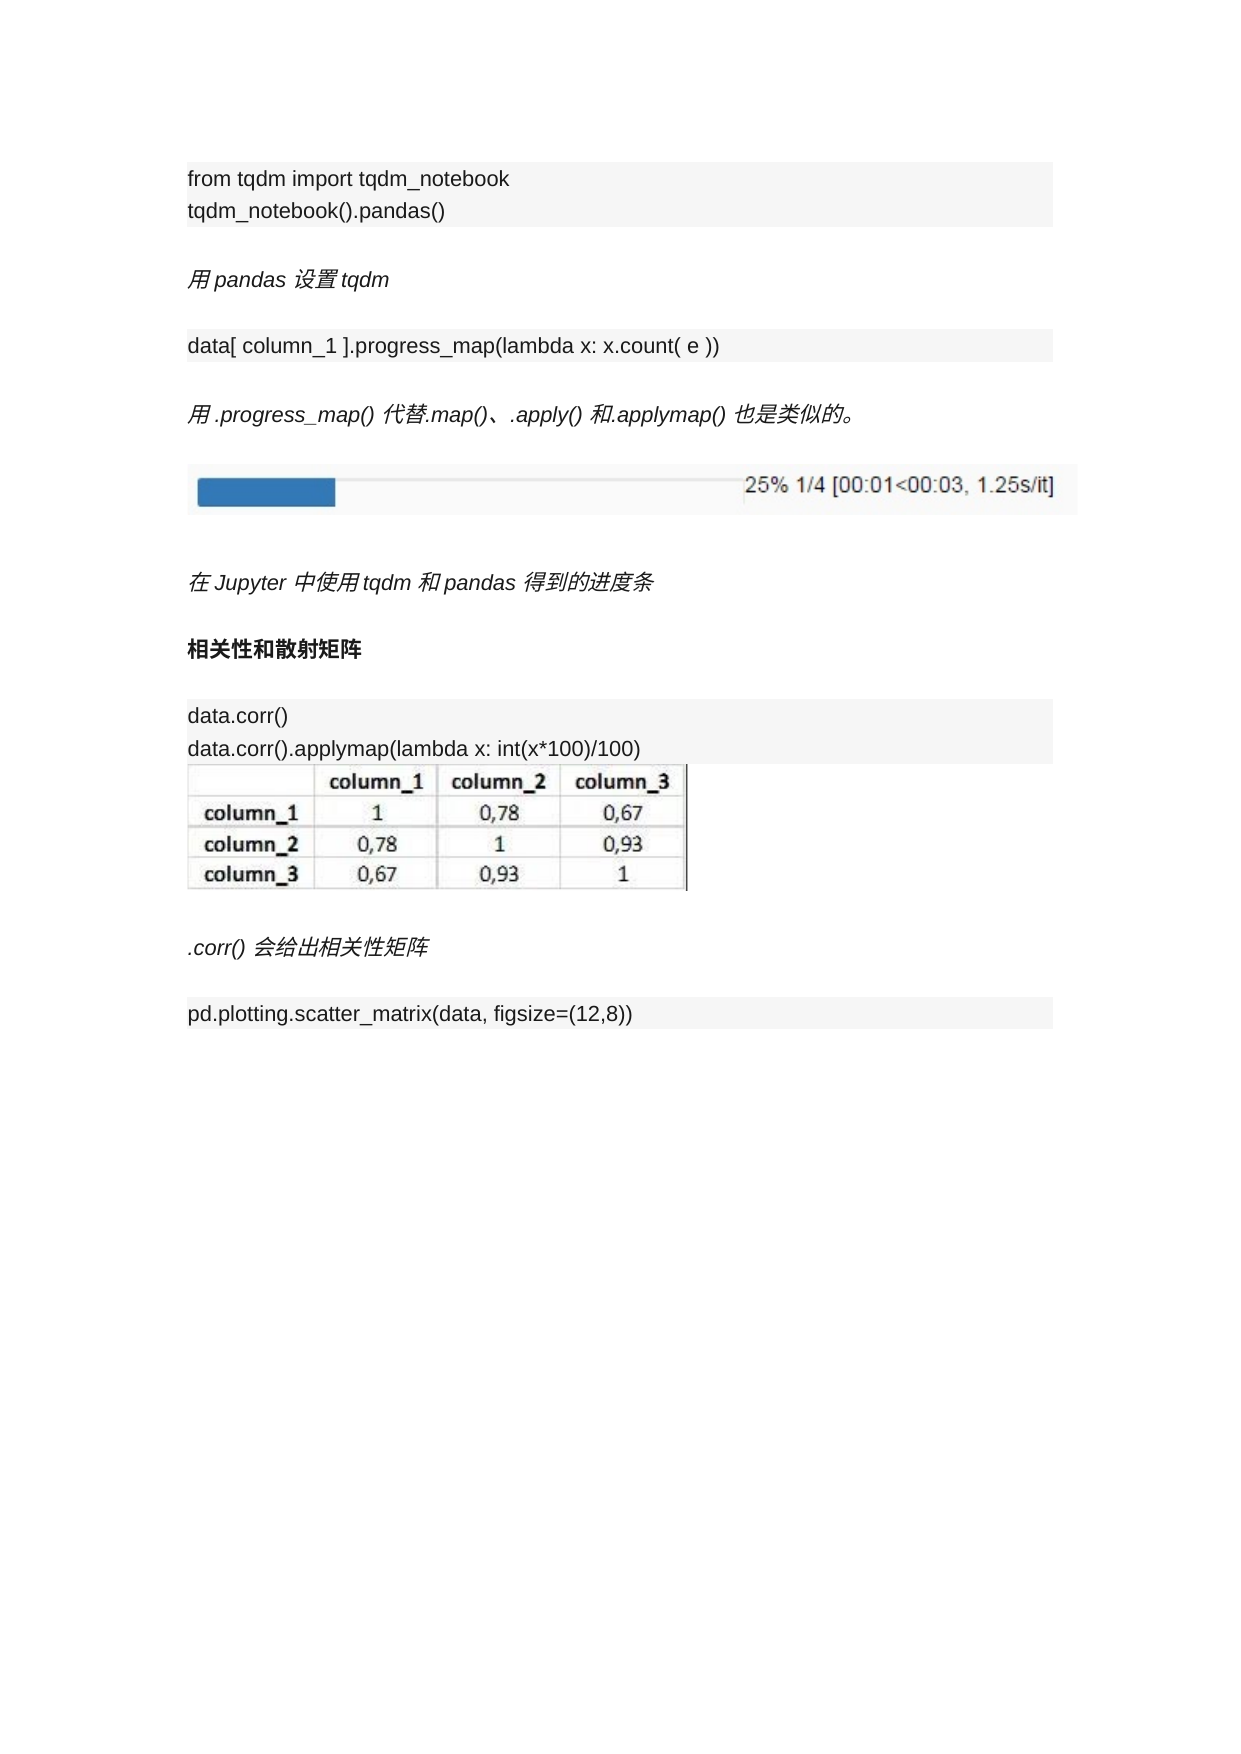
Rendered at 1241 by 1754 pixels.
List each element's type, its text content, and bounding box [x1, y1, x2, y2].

text 用 .progress_map() 代替.map()、.apply() 和.applymap() 也是类似的。 [187, 397, 1053, 429]
text data.corr().applymap(lambda x: int(x*100)/100) [187, 732, 1053, 764]
text .corr() 会给出相关性矩阵 [187, 929, 1053, 962]
text data.corr() [187, 699, 1053, 732]
text data[ column_1 ].progress_map(lambda x: x.count( e )) [187, 329, 1053, 362]
picture [187, 764, 688, 891]
text pd.plotting.scatter_matrix(data, figsize=(12,8)) [187, 997, 1053, 1029]
picture [187, 464, 1078, 515]
text 在 Jupyter 中使用 tqdm 和 pandas 得到的进度条 [187, 564, 1053, 597]
text from tqdm import tqdm_notebook [187, 162, 1053, 194]
text 相关性和散射矩阵 [187, 632, 1053, 664]
text 用 pandas 设置 tqdm [187, 262, 1053, 294]
text tqdm_notebook().pandas() [187, 194, 1053, 227]
